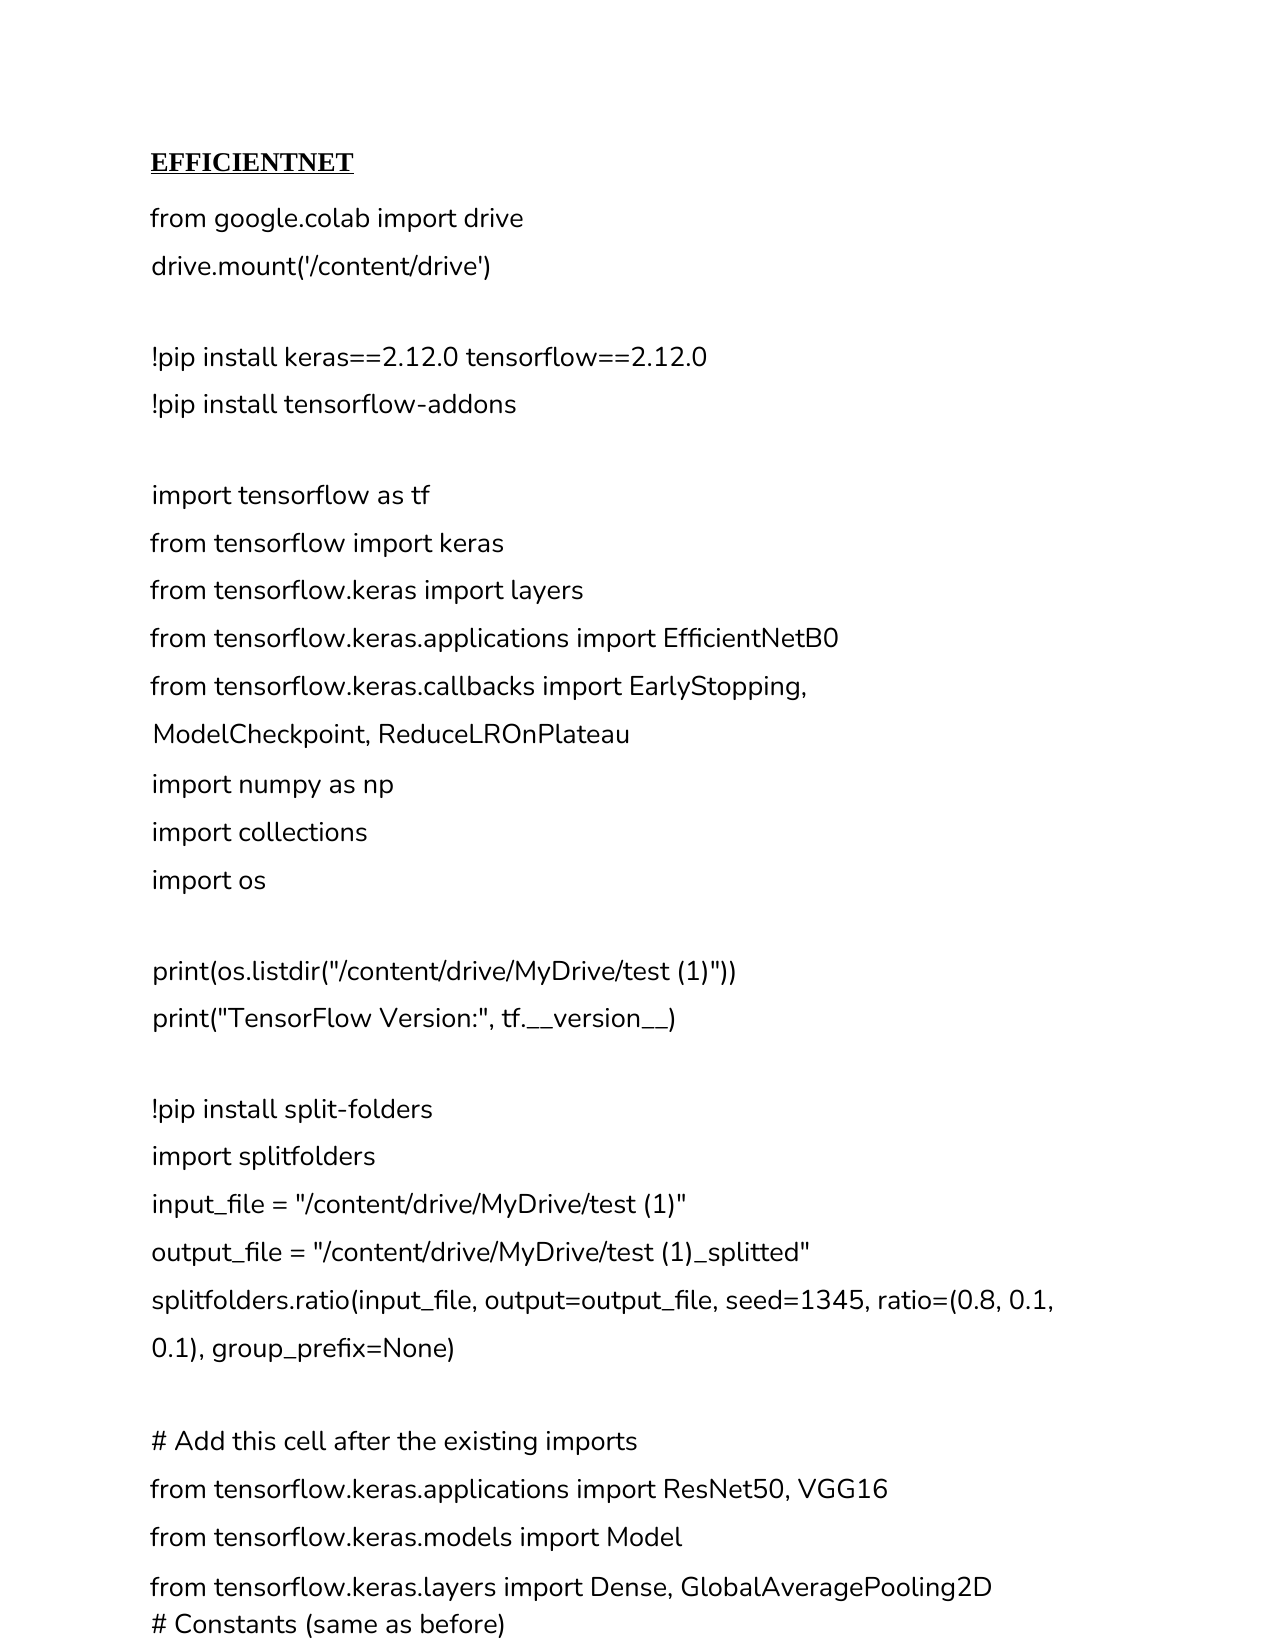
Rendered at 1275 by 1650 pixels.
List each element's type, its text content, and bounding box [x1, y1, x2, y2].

text input_file = "/content/drive/MyDrive/test (1)" [152, 1186, 1151, 1223]
text # Add this cell after the existing imports [151, 1423, 1151, 1460]
text splitfolders.ratio(input_file, output=output_file, seed=1345, ratio=(0.8, 0.1, 0.1), group_prefix=None) [151, 1282, 1114, 1367]
text import tensorflow as tf [152, 477, 1151, 514]
text drive.mount('/content/drive') [151, 248, 1151, 285]
text from tensorflow.keras.applications import EfficientNetB0 [150, 620, 1151, 657]
text import numpy as np [152, 767, 1151, 803]
text print("TensorFlow Version:", tf.__version__) [152, 1000, 1151, 1037]
text from tensorflow.keras.applications import ResNet50, VGG16 from tensorflow.keras.models import Model [150, 1471, 892, 1556]
text import os [152, 862, 1151, 899]
text from tensorflow.keras.callbacks import EarlyStopping, ModelCheckpoint, ReduceLROnPlateau [150, 668, 1032, 753]
text import splitfolders [152, 1138, 1151, 1175]
text !pip install split-folders [152, 1091, 1151, 1128]
text from google.colab import drive [150, 201, 1151, 237]
text !pip install tensorflow-addons [152, 386, 1151, 423]
text # Constants (same as before) [151, 1606, 1151, 1643]
text from tensorflow import keras [150, 524, 1151, 562]
text EFFICIENTNET [150, 146, 1151, 177]
text from tensorflow.keras import layers [150, 572, 1151, 609]
text from tensorflow.keras.layers import Dense, GlobalAveragePooling2D [150, 1569, 1151, 1606]
text import collections [152, 814, 1151, 851]
text output_file = "/content/drive/MyDrive/test (1)_splitted" [151, 1234, 1151, 1271]
text !pip install keras==2.12.0 tensorflow==2.12.0 [152, 339, 1151, 376]
text print(os.listdir("/content/drive/MyDrive/test (1)")) [152, 952, 1151, 989]
